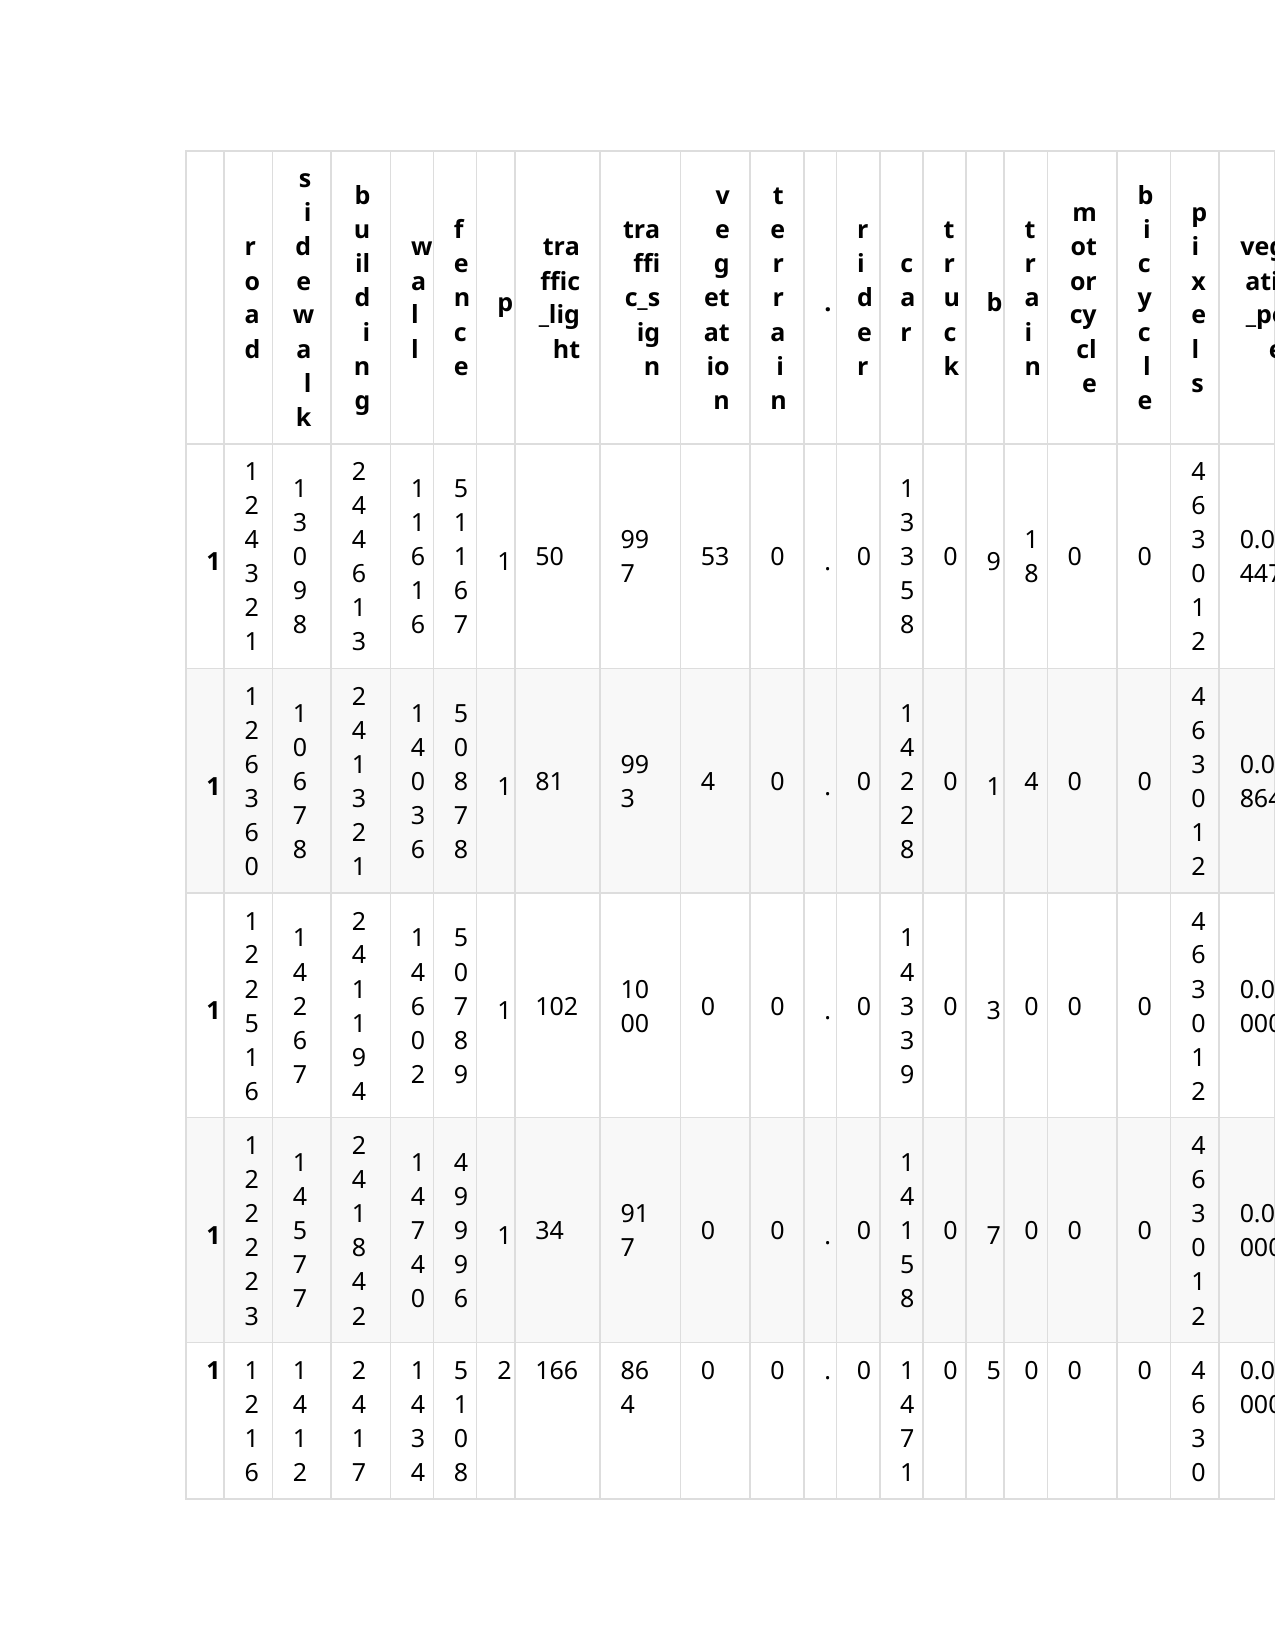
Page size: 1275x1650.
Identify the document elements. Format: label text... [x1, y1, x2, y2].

table_cell 50878 [434, 669, 476, 892]
table_cell 1703 [477, 669, 514, 892]
table_cell 1000 [601, 894, 680, 1117]
table_cell 49996 [434, 1118, 476, 1342]
table_cell 0 [1118, 669, 1170, 892]
table_cell 0 [681, 1343, 749, 1498]
table_cell 50 [516, 445, 599, 667]
table_cell 1056 [187, 894, 223, 1117]
table_cell 949 [967, 445, 1003, 667]
table_cell 0 [1048, 1118, 1116, 1342]
table_header bus [967, 152, 1003, 443]
table_cell 0 [837, 669, 879, 892]
table_header road [225, 152, 272, 443]
table_cell 0 [751, 894, 803, 1117]
table_cell 0 [1118, 445, 1170, 667]
table_header bicycle [1118, 152, 1170, 443]
table_cell 0 [837, 445, 879, 667]
table_header vegetation [681, 152, 749, 443]
table_cell 0 [681, 894, 749, 1117]
table_header rider [837, 152, 879, 443]
table_cell 0 [837, 894, 879, 1117]
table_cell 1152 [967, 669, 1003, 892]
table_header train [1005, 152, 1047, 443]
table_cell 4 [681, 669, 749, 892]
table_cell 1054 [187, 445, 223, 667]
table_cell 102 [516, 894, 599, 1117]
table_cell 2141 [477, 1343, 514, 1498]
table_cell 14120 [273, 1343, 330, 1498]
table_cell 993 [601, 669, 680, 892]
table_cell 0 [681, 1118, 749, 1342]
table_cell 18 [1005, 445, 1047, 667]
table_cell 0 [1048, 1343, 1116, 1498]
table_cell 1354 [477, 445, 514, 667]
table_cell 0 [1005, 1118, 1047, 1342]
table_header motorcycle [1048, 152, 1116, 443]
table_cell 51080 [434, 1343, 476, 1498]
table_cell 0 [1048, 894, 1116, 1117]
table_cell 14716 [881, 1343, 922, 1498]
table_cell 0 [1005, 894, 1047, 1117]
table_cell 126360 [225, 669, 272, 892]
table_cell 241772 [332, 1343, 390, 1498]
table_header fence [434, 152, 476, 443]
table_cell 34 [516, 1118, 599, 1342]
table_cell 463012 [1171, 669, 1218, 892]
table_cell 0 [1118, 1343, 1170, 1498]
table_cell 0 [1005, 1343, 1047, 1498]
table_cell 124321 [225, 445, 272, 667]
table_cell 714 [967, 1118, 1003, 1342]
table_cell 997 [601, 445, 680, 667]
table_cell 4 [1005, 669, 1047, 892]
table_cell 51167 [434, 445, 476, 667]
table_cell ... [805, 1343, 836, 1498]
table_cell 0 [837, 1343, 879, 1498]
table_cell 0 [1118, 1118, 1170, 1342]
table_cell 463012 [1171, 894, 1218, 1117]
table_cell 14339 [881, 894, 922, 1117]
table_header wall [391, 152, 433, 443]
table_cell 313 [967, 894, 1003, 1117]
table_cell 0 [837, 1118, 879, 1342]
table_cell 0.000000 [1220, 1118, 1274, 1342]
table_cell 122516 [225, 894, 272, 1117]
table_cell 241842 [332, 1118, 390, 1342]
table_cell 0 [924, 445, 965, 667]
table_header [187, 152, 223, 443]
table_header terrain [751, 152, 803, 443]
table_cell 0 [1048, 445, 1116, 667]
table_cell 14341 [391, 1343, 433, 1498]
table_cell 463012 [1171, 445, 1218, 667]
table_cell 53 [681, 445, 749, 667]
table_cell 0 [1048, 669, 1116, 892]
table_cell ... [805, 669, 836, 892]
table_cell 14036 [391, 669, 433, 892]
table_header truck [924, 152, 965, 443]
table_header vegetation_percent [1220, 152, 1274, 443]
table_cell 121671 [225, 1343, 272, 1498]
table_cell 0.000000 [1220, 894, 1274, 1117]
table_cell ... [805, 1118, 836, 1342]
table_cell 14602 [391, 894, 433, 1117]
table_cell 11616 [391, 445, 433, 667]
table_cell 864 [601, 1343, 680, 1498]
table_cell 917 [601, 1118, 680, 1342]
table_cell 0 [924, 894, 965, 1117]
table_cell 14740 [391, 1118, 433, 1342]
table_cell 166 [516, 1343, 599, 1498]
table_header traffic_sign [601, 152, 680, 443]
table_cell 14158 [881, 1118, 922, 1342]
table_cell 122223 [225, 1118, 272, 1342]
table_cell 1880 [477, 894, 514, 1117]
table_cell 1055 [187, 669, 223, 892]
table_cell ... [805, 445, 836, 667]
table_header ... [805, 152, 836, 443]
table_cell 244613 [332, 445, 390, 667]
table_cell 0 [751, 445, 803, 667]
table_header car [881, 152, 922, 443]
table_header pixels [1171, 152, 1218, 443]
table_cell 1962 [477, 1118, 514, 1342]
table_header pole [477, 152, 514, 443]
table_cell 0 [751, 669, 803, 892]
table_cell 13358 [881, 445, 922, 667]
table_cell 14577 [273, 1118, 330, 1342]
table_cell ... [805, 894, 836, 1117]
table_cell 241321 [332, 669, 390, 892]
table_cell 0.011447 [1220, 445, 1274, 667]
table_cell 50789 [434, 894, 476, 1117]
table_cell 241194 [332, 894, 390, 1117]
table_header sidewalk [273, 152, 330, 443]
table_cell 0 [924, 669, 965, 892]
table_cell 0 [751, 1343, 803, 1498]
table_cell 561 [967, 1343, 1003, 1498]
table_cell 1057 [187, 1118, 223, 1342]
table_cell 0 [751, 1118, 803, 1342]
table_cell 13098 [273, 445, 330, 667]
table_cell 14228 [881, 669, 922, 892]
table_cell 0.000000 [1220, 1343, 1274, 1498]
table_cell 10678 [273, 669, 330, 892]
table_cell 81 [516, 669, 599, 892]
table_cell 1058 [187, 1343, 223, 1498]
table_cell 0 [1118, 894, 1170, 1117]
table_cell 0.000864 [1220, 669, 1274, 892]
table_header building [332, 152, 390, 443]
table_cell 463012 [1171, 1118, 1218, 1342]
table_cell 0 [924, 1118, 965, 1342]
table_cell 0 [924, 1343, 965, 1498]
table_cell 14267 [273, 894, 330, 1117]
table_header traffic_light [516, 152, 599, 443]
table_cell 463012 [1171, 1343, 1218, 1498]
